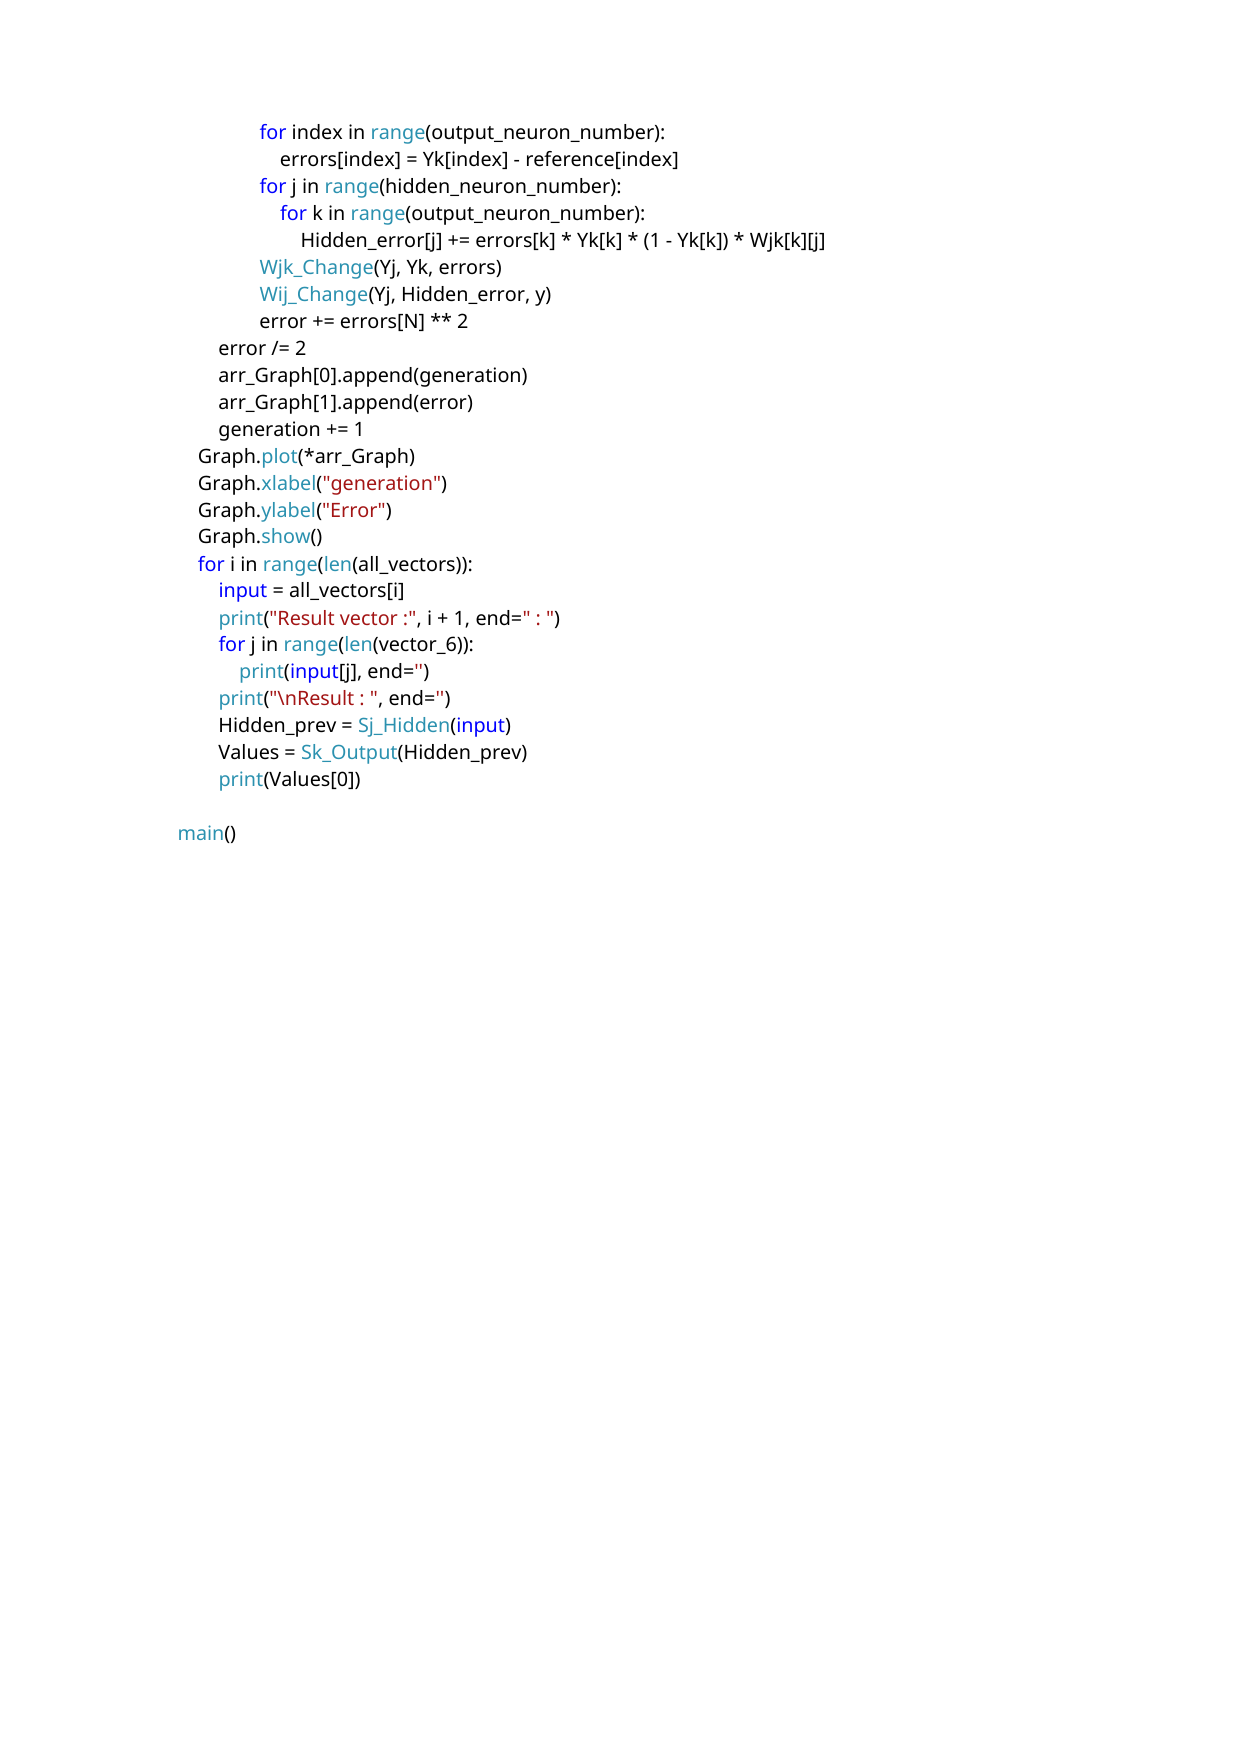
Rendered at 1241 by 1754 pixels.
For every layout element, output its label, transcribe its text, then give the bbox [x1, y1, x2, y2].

text input = all_vectors[i] [177, 577, 1152, 604]
text arr_Graph[1].append(error) [177, 388, 1152, 415]
text Hidden_prev = Sj_Hidden(input) [177, 712, 1152, 739]
text error /= 2 [177, 334, 1152, 361]
text for i in range(len(all_vectors)): [177, 550, 1152, 577]
text main() [177, 819, 1152, 847]
text for j in range(len(vector_6)): [177, 631, 1152, 658]
text Wij_Change(Yj, Hidden_error, y) [177, 280, 1152, 307]
text error += errors[N] ** 2 [177, 307, 1152, 334]
text print("Result vector :", i + 1, end=" : ") [177, 604, 1152, 631]
text Graph.xlabel("generation") [177, 469, 1152, 496]
text print(input[j], end='') [177, 658, 1152, 685]
text Values = Sk_Output(Hidden_prev) [177, 739, 1152, 766]
text errors[index] = Yk[index] - reference[index] [177, 145, 1152, 172]
text for k in range(output_neuron_number): [177, 199, 1152, 226]
text Graph.ylabel("Error") [177, 496, 1152, 523]
text Graph.plot(*arr_Graph) [177, 442, 1152, 469]
text for index in range(output_neuron_number): [177, 118, 1152, 145]
text Graph.show() [177, 523, 1152, 550]
text Wjk_Change(Yj, Yk, errors) [177, 253, 1152, 280]
text print(Values[0]) [177, 766, 1152, 793]
text print("\nResult : ", end='') [177, 685, 1152, 712]
text generation += 1 [177, 415, 1152, 442]
text for j in range(hidden_neuron_number): [177, 172, 1152, 199]
text Hidden_error[j] += errors[k] * Yk[k] * (1 - Yk[k]) * Wjk[k][j] [177, 226, 1152, 253]
text arr_Graph[0].append(generation) [177, 361, 1152, 388]
